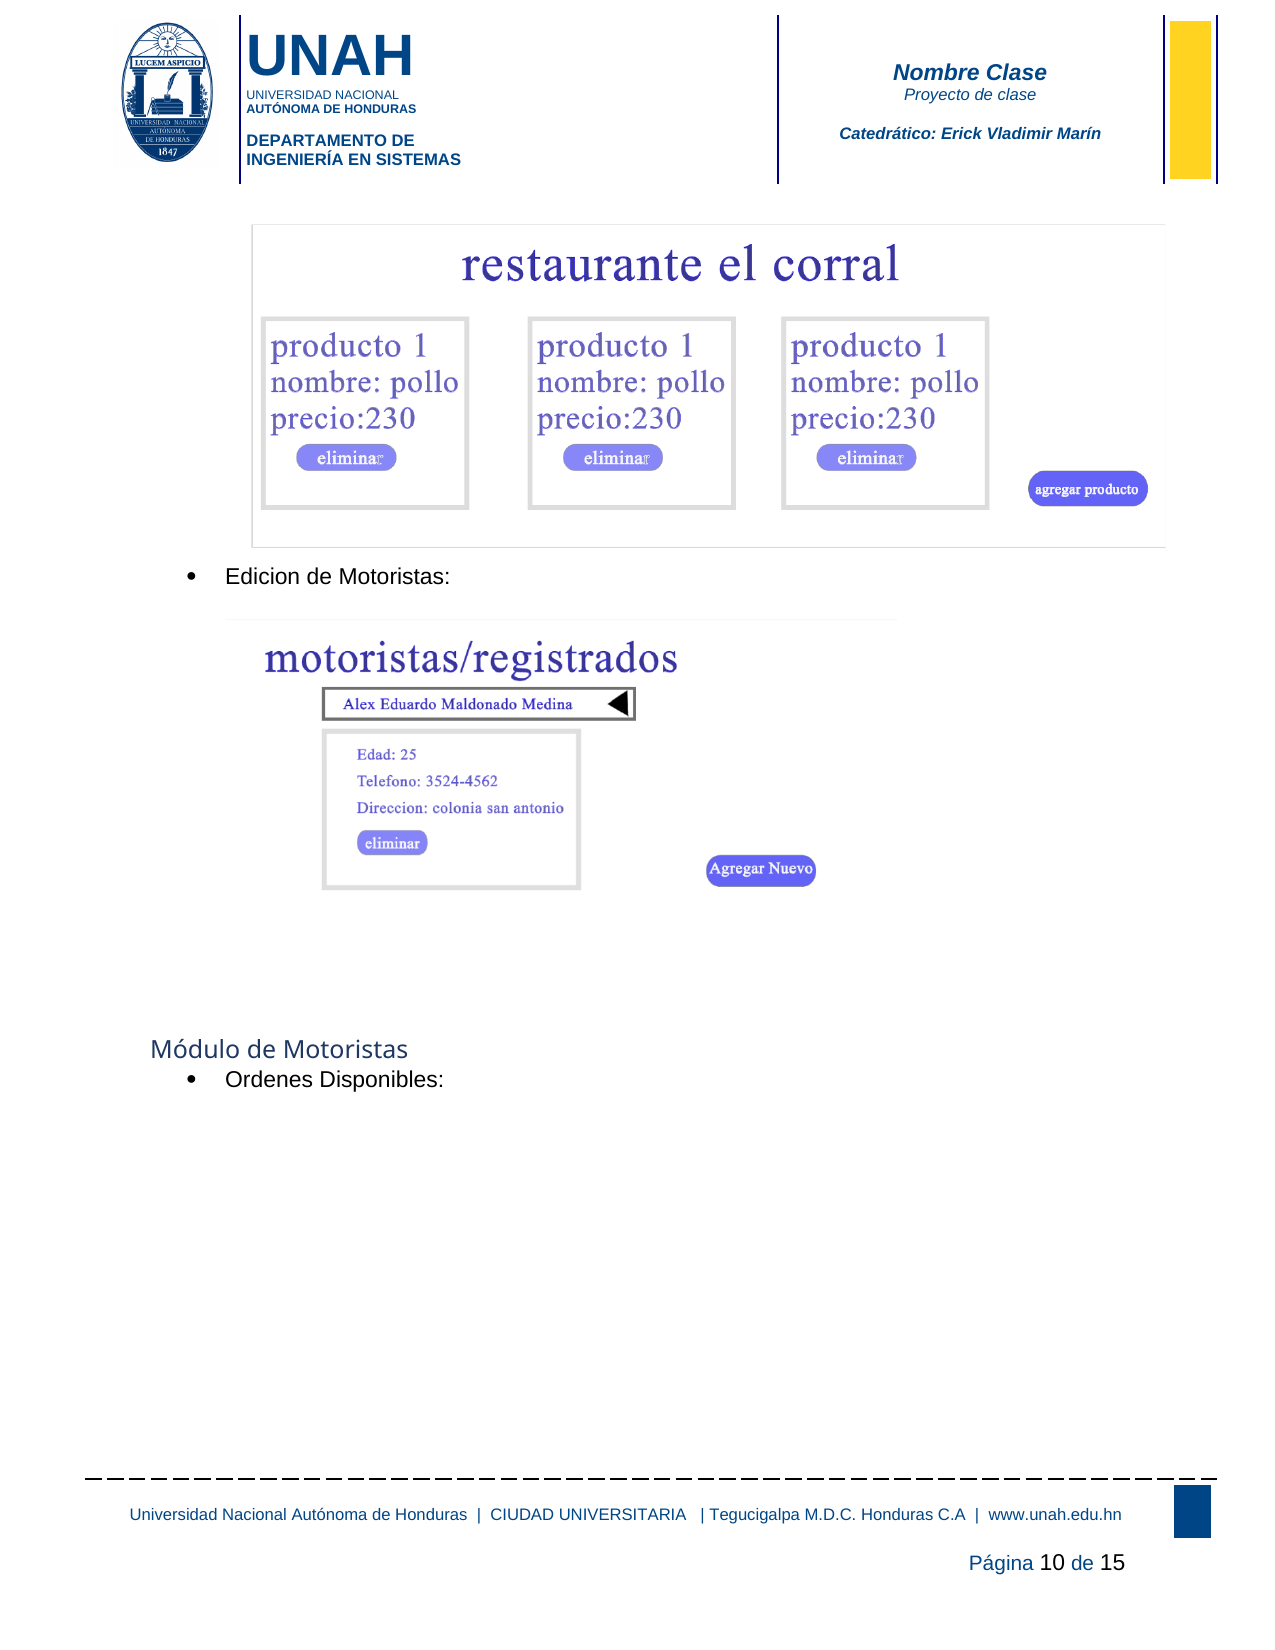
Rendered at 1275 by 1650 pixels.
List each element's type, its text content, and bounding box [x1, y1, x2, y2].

picture [225, 593, 897, 933]
picture [113, 18, 220, 169]
list Edicion de Motoristas: [187, 563, 1125, 589]
subtitle Módulo de Motoristas [150, 1032, 1125, 1066]
picture [225, 210, 1199, 560]
list Ordenes Disponibles: [187, 1066, 1125, 1092]
